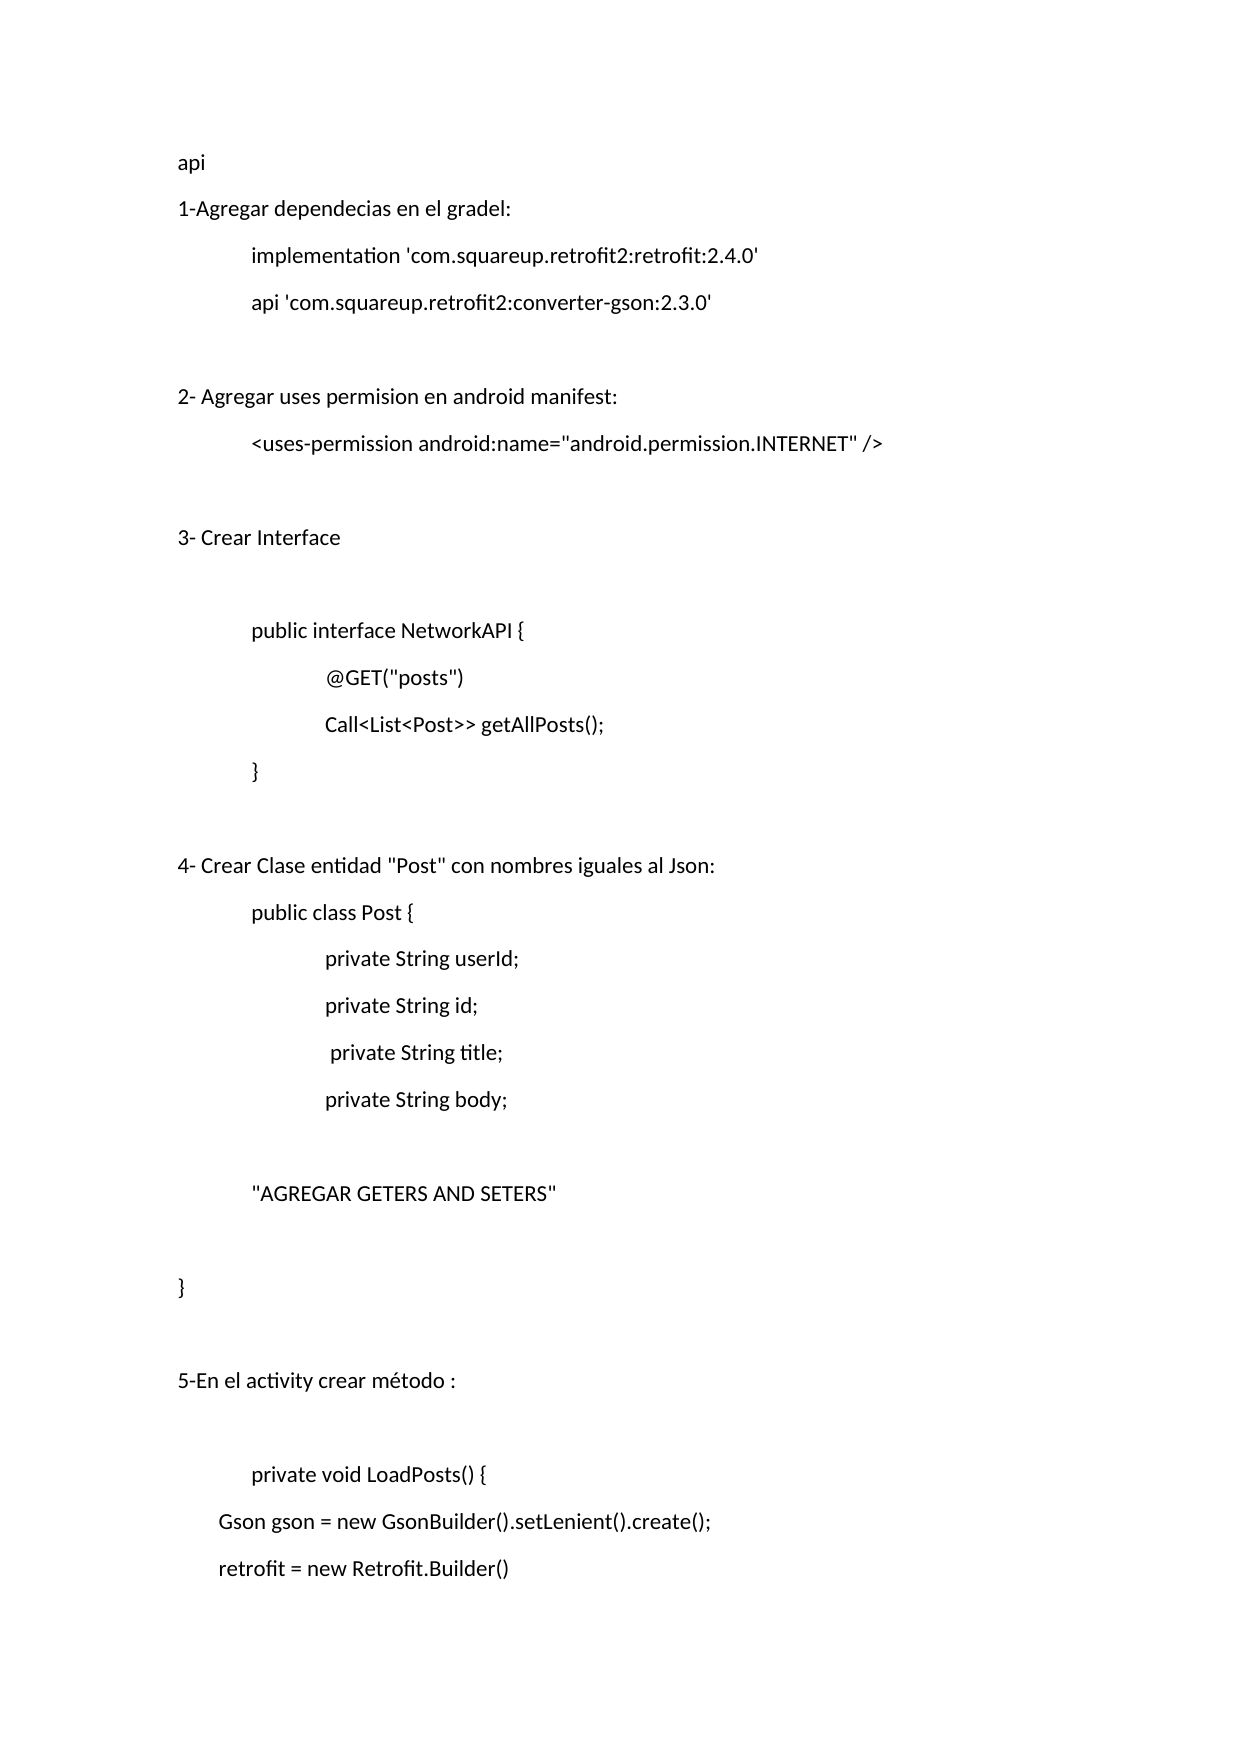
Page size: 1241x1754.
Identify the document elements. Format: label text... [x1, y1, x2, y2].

text } [177, 757, 1063, 785]
text private String userId; [177, 944, 1063, 972]
text retrofit = new Retrofit.Builder() [177, 1554, 1063, 1582]
text api [177, 148, 1063, 176]
text private String id; [177, 991, 1063, 1019]
text Gson gson = new GsonBuilder().setLenient().create(); [177, 1507, 1063, 1535]
text api 'com.squareup.retrofit2:converter-gson:2.3.0' [177, 288, 1063, 316]
text 2- Agregar uses permision en android manifest: [177, 382, 1063, 410]
text implementation 'com.squareup.retrofit2:retrofit:2.4.0' [177, 241, 1063, 269]
text 5-En el activity crear método : [177, 1366, 1063, 1394]
text private void LoadPosts() { [177, 1460, 1063, 1488]
text <uses-permission android:name="android.permission.INTERNET" /> [177, 429, 1063, 457]
text @GET("posts") [177, 663, 1063, 691]
text public interface NetworkAPI { [177, 616, 1063, 644]
text private String body; [177, 1085, 1063, 1113]
text public class Post { [177, 898, 1063, 926]
text 4- Crear Clase entidad "Post" con nombres iguales al Json: [177, 851, 1063, 879]
text Call<List<Post>> getAllPosts(); [177, 710, 1063, 738]
text 3- Crear Interface [177, 523, 1063, 551]
text "AGREGAR GETERS AND SETERS" [177, 1179, 1063, 1207]
text 1-Agregar dependecias en el gradel: [177, 194, 1063, 222]
text } [177, 1273, 1063, 1301]
text private String title; [177, 1038, 1063, 1066]
